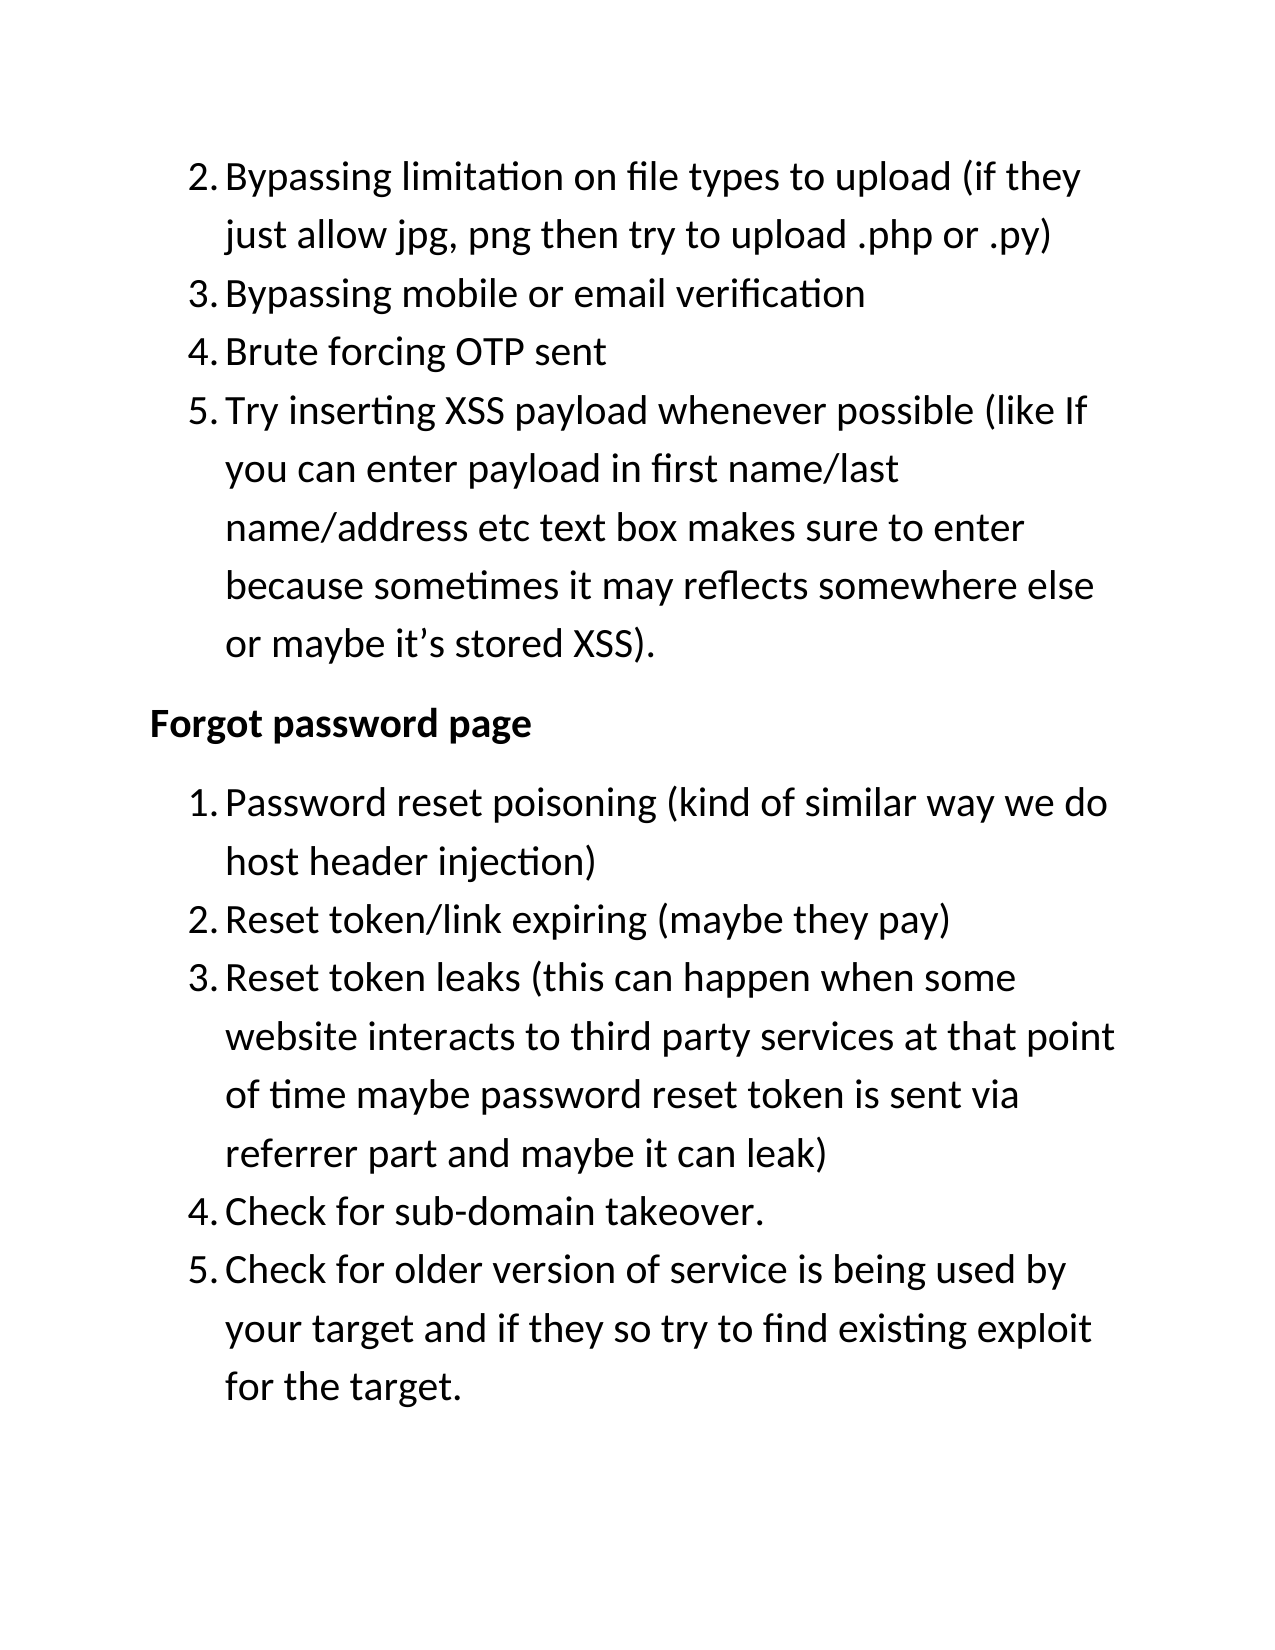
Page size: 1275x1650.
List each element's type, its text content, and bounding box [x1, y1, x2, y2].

list Password reset poisoning (kind of similar way we do host header injection) [187, 776, 1125, 885]
list Bypassing limitation on file types to upload (if they just allow jpg, png then try to upload .php or .py) [187, 150, 1125, 259]
list Reset token leaks (this can happen when some website interacts to third party services at that point of time maybe password reset token is sent via referrer part and maybe it can leak) [187, 951, 1125, 1177]
list Try inserting XSS payload whenever possible (like If you can enter payload in first name/last name/address etc text box makes sure to enter because sometimes it may reflects somewhere else or maybe it’s stored XSS). [187, 384, 1125, 668]
list Brute forcing OTP sent [187, 325, 1125, 376]
list Reset token/link expiring (maybe they pay) [187, 893, 1125, 944]
list Check for older version of service is being used by your target and if they so try to find existing exploit for the target. [187, 1243, 1125, 1411]
list Check for sub-domain takeover. [187, 1185, 1125, 1236]
list Bypassing mobile or email verification [187, 267, 1125, 318]
text Forgot password page [150, 697, 1125, 748]
